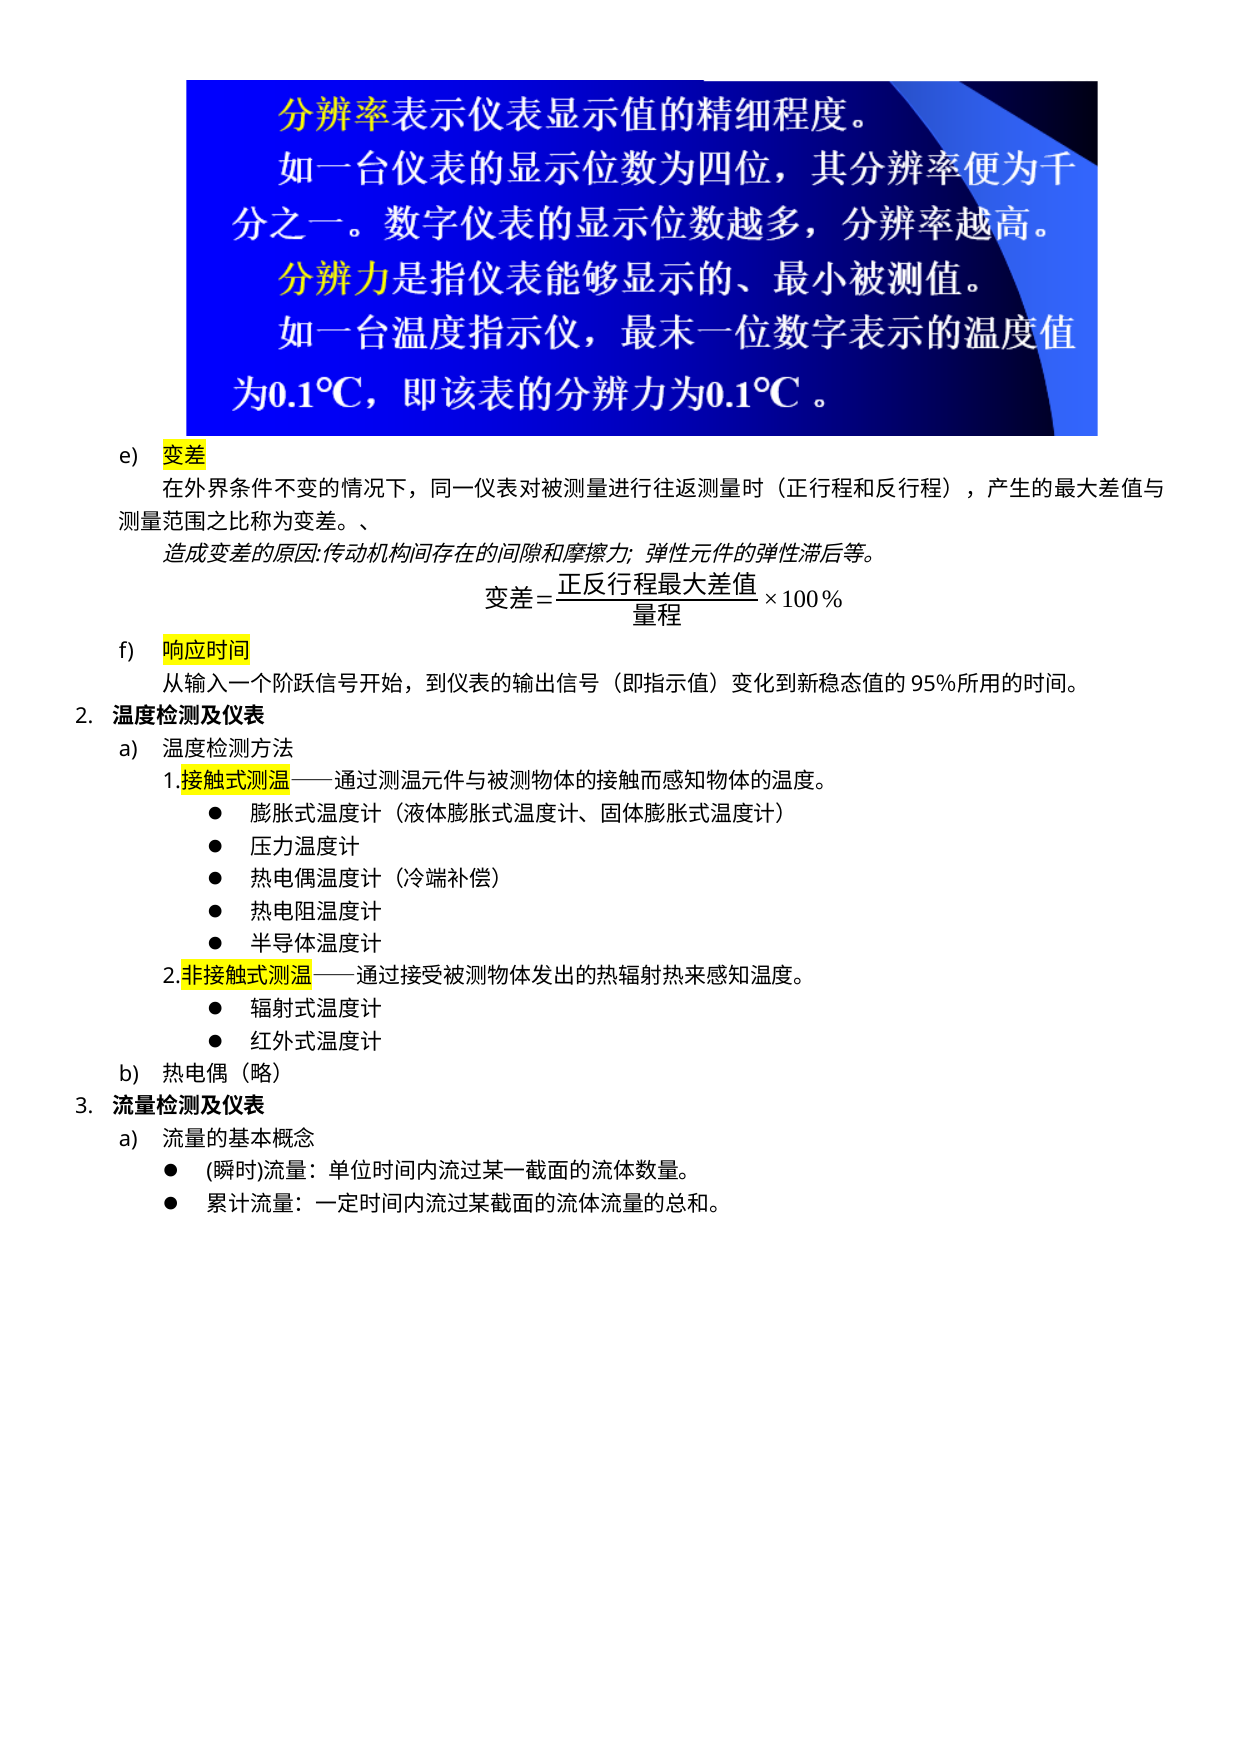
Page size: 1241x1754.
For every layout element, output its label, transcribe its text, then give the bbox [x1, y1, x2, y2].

list 红外式温度计 [207, 1023, 1165, 1056]
list 热电偶（略） [119, 1056, 1165, 1088]
picture [186, 80, 1098, 436]
list 热电阻温度计 [207, 893, 1165, 926]
text 1.接触式测温——通过测温元件与被测物体的接触而感知物体的温度。 [75, 763, 1165, 796]
list 热电偶温度计（冷端补偿） [207, 861, 1165, 893]
list 累计流量：一定时间内流过某截面的流体流量的总和。 [162, 1186, 1165, 1218]
text 在外界条件不变的情况下，同一仪表对被测量进行往返测量时（正行程和反行程），产生的最大差值与测量范围之比称为变差。、 [119, 471, 1165, 536]
list 流量检测及仪表 [75, 1088, 1165, 1121]
list 膨胀式温度计（液体膨胀式温度计、固体膨胀式温度计） [207, 796, 1165, 828]
list 温度检测方法 [119, 731, 1165, 763]
list 温度检测及仪表 [75, 698, 1165, 731]
list 压力温度计 [207, 828, 1165, 861]
text 造成变差的原因:传动机构间存在的间隙和摩擦力; 弹性元件的弹性滞后等。 [119, 536, 1165, 568]
text 从输入一个阶跃信号开始，到仪表的输出信号（即指示值）变化到新稳态值的95％所用的时间。 [119, 666, 1165, 698]
list (瞬时)流量：单位时间内流过某一截面的流体数量。 [162, 1153, 1165, 1186]
text 2.非接触式测温——通过接受被测物体发出的热辐射热来感知温度。 [119, 958, 1165, 991]
list 响应时间 [119, 633, 1165, 666]
list 辐射式温度计 [207, 991, 1165, 1023]
list 流量的基本概念 [119, 1121, 1165, 1153]
list 半导体温度计 [207, 926, 1165, 958]
list 变差 [119, 438, 1165, 471]
